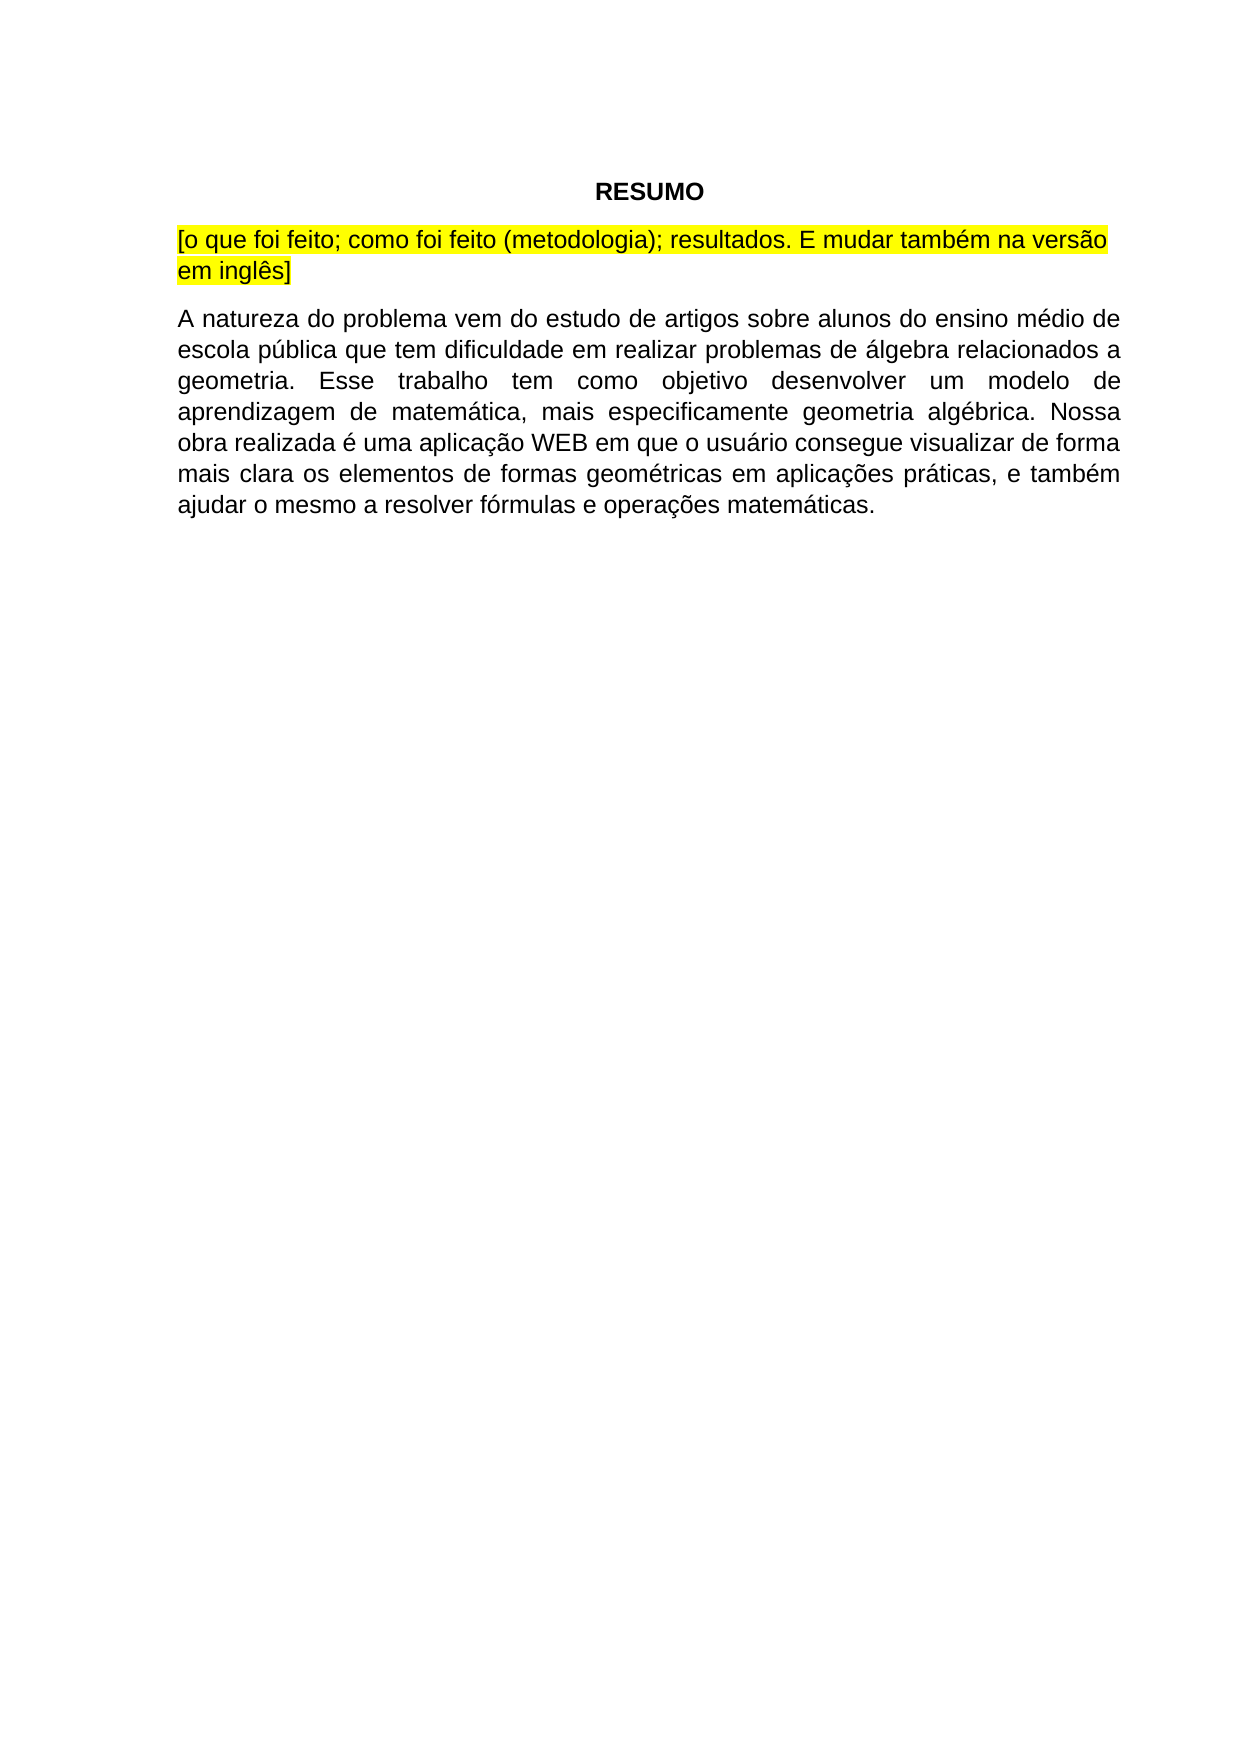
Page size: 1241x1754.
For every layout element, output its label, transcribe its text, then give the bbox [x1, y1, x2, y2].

text A natureza do problema vem do estudo de artigos sobre alunos do ensino médio de escola pública que tem dificuldade em realizar problemas de álgebra relacionados a geometria. Esse trabalho tem como objetivo desenvolver um modelo de aprendizagem de matemática, mais especificamente geometria algébrica. Nossa obra realizada é uma aplicação WEB em que o usuário consegue visualizar de forma mais clara os elementos de formas geométricas em aplicações práticas, e também ajudar o mesmo a resolver fórmulas e operações matemáticas. [177, 304, 1122, 519]
text RESUMO [177, 177, 1122, 206]
text [o que foi feito; como foi feito (metodologia); resultados. E mudar também na versão em inglês] [177, 225, 1122, 285]
